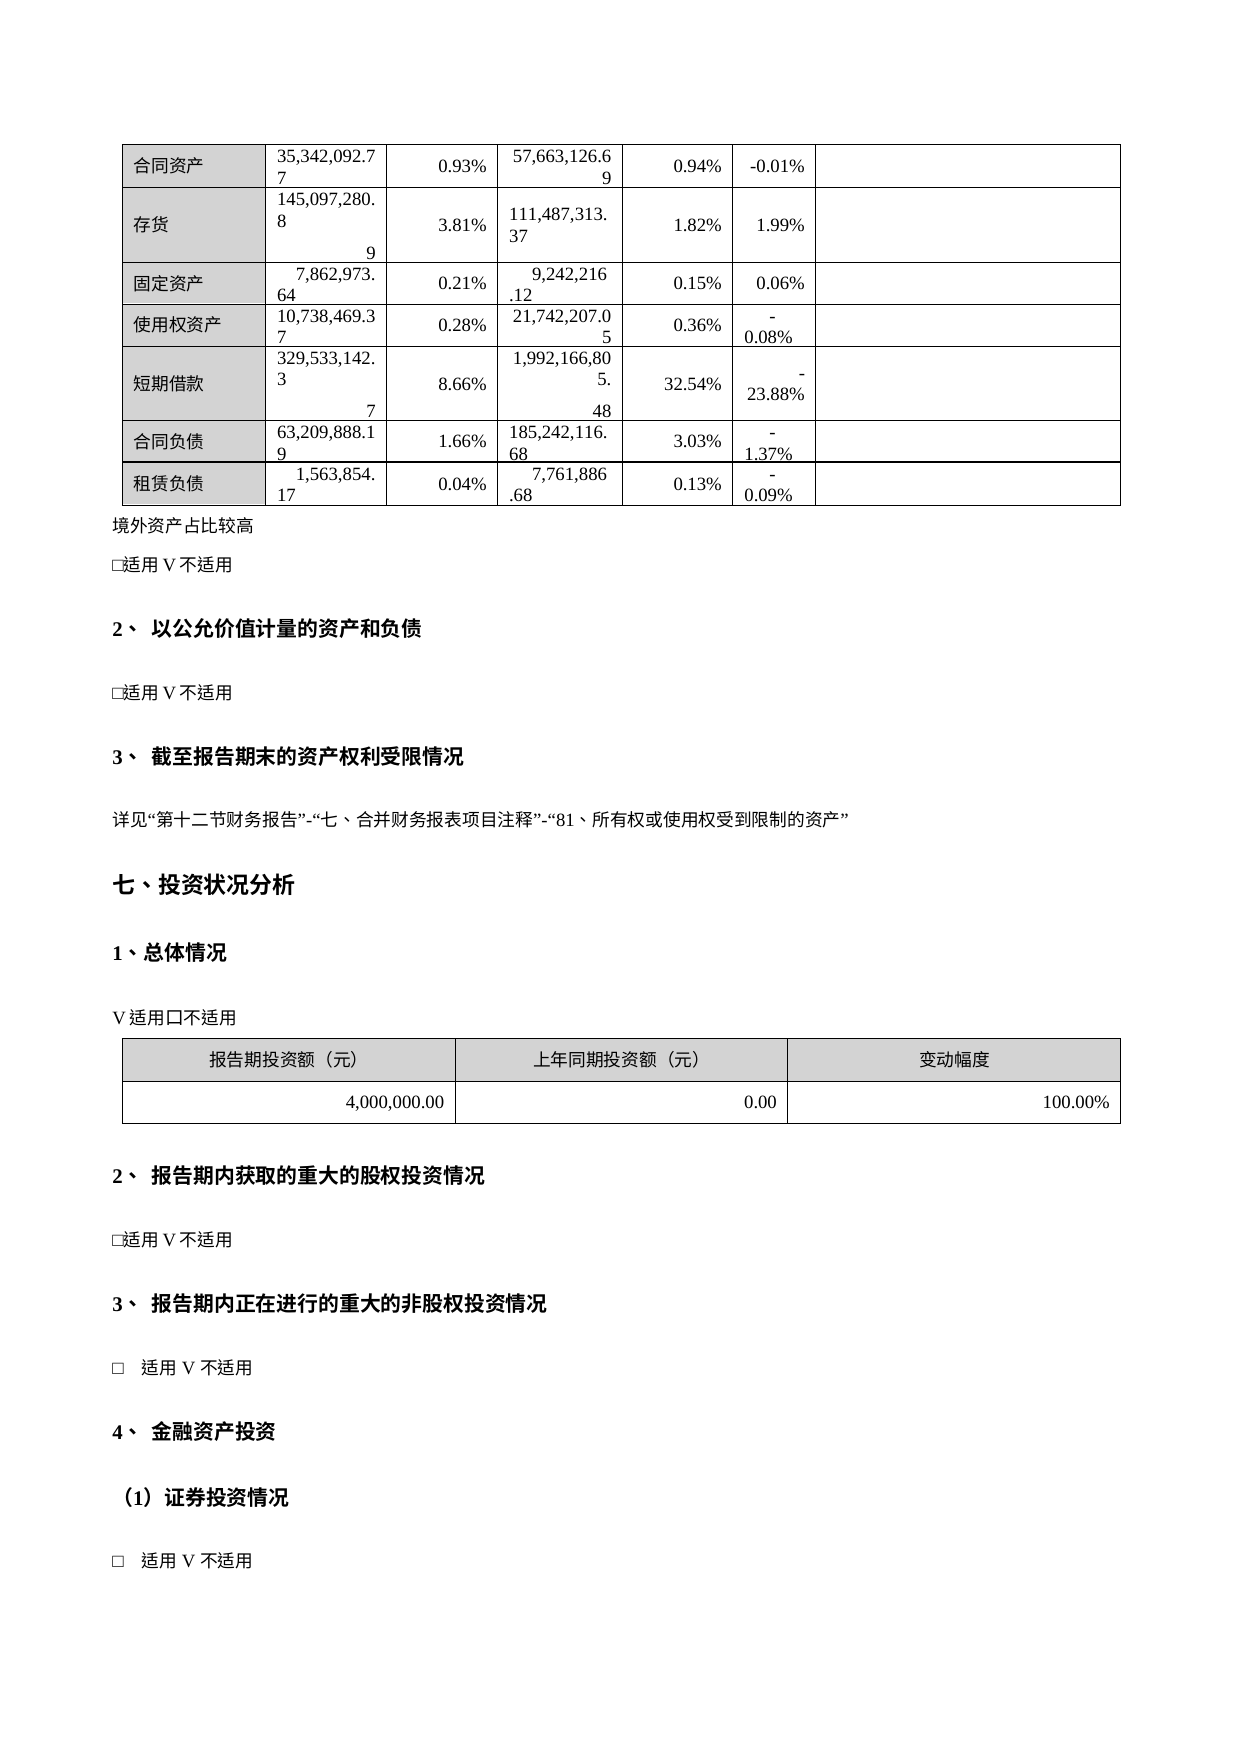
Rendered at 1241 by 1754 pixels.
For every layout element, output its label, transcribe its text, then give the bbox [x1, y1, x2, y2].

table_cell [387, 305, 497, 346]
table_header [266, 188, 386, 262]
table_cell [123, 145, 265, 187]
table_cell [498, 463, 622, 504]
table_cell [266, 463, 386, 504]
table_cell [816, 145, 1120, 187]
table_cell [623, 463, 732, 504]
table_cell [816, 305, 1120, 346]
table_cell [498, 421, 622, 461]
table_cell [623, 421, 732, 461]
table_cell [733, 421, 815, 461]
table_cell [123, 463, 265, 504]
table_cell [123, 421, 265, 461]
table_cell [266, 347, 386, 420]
text 详见“第十二节财务报告”-“七、合并财务报表项目注释”-“81、所有权或使用权受到限制的资产” [112, 808, 1131, 832]
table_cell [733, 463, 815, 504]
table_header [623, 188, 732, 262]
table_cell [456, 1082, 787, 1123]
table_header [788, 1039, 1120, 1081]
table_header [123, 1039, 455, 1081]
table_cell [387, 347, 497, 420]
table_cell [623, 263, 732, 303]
subtitle 4、 金融资产投资 [112, 1417, 1131, 1445]
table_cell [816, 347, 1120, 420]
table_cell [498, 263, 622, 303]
text 境外资产占比较高 [112, 514, 1131, 538]
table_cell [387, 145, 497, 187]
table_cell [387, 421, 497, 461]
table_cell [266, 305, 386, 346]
text □适用V不适用 [112, 553, 1131, 577]
subtitle 2、 报告期内获取的重大的股权投资情况 [112, 1162, 1131, 1190]
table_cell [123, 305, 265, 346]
subtitle 2、 以公允价值计量的资产和负债 [112, 614, 1131, 643]
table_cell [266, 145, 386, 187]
text □适用V不适用 [112, 1227, 1131, 1252]
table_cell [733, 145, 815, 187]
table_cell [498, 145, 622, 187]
subtitle 七、投资状况分析 [112, 869, 1131, 901]
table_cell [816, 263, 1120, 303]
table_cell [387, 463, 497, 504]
subtitle 1、总体情况 [112, 938, 1131, 967]
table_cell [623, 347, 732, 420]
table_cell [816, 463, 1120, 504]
subtitle 3、 报告期内正在进行的重大的非股权投资情况 [112, 1289, 1131, 1318]
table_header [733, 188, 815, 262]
subtitle 3、 截至报告期末的资产权利受限情况 [112, 742, 1131, 770]
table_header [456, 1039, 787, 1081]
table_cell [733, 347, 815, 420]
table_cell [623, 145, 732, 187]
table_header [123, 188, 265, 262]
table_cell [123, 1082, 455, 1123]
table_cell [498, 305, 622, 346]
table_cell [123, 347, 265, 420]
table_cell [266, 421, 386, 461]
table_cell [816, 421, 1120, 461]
list 适用 V 不适用 [112, 1549, 1131, 1573]
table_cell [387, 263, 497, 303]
text V适用口不适用 [112, 1004, 1131, 1030]
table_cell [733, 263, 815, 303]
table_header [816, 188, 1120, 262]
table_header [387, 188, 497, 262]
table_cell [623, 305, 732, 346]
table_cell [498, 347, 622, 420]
list 适用 V 不适用 [112, 1355, 1131, 1379]
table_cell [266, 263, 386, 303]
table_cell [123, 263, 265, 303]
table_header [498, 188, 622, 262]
text □适用V不适用 [112, 680, 1131, 704]
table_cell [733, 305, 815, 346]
subtitle （1）证券投资情况 [112, 1483, 1131, 1511]
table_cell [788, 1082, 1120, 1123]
